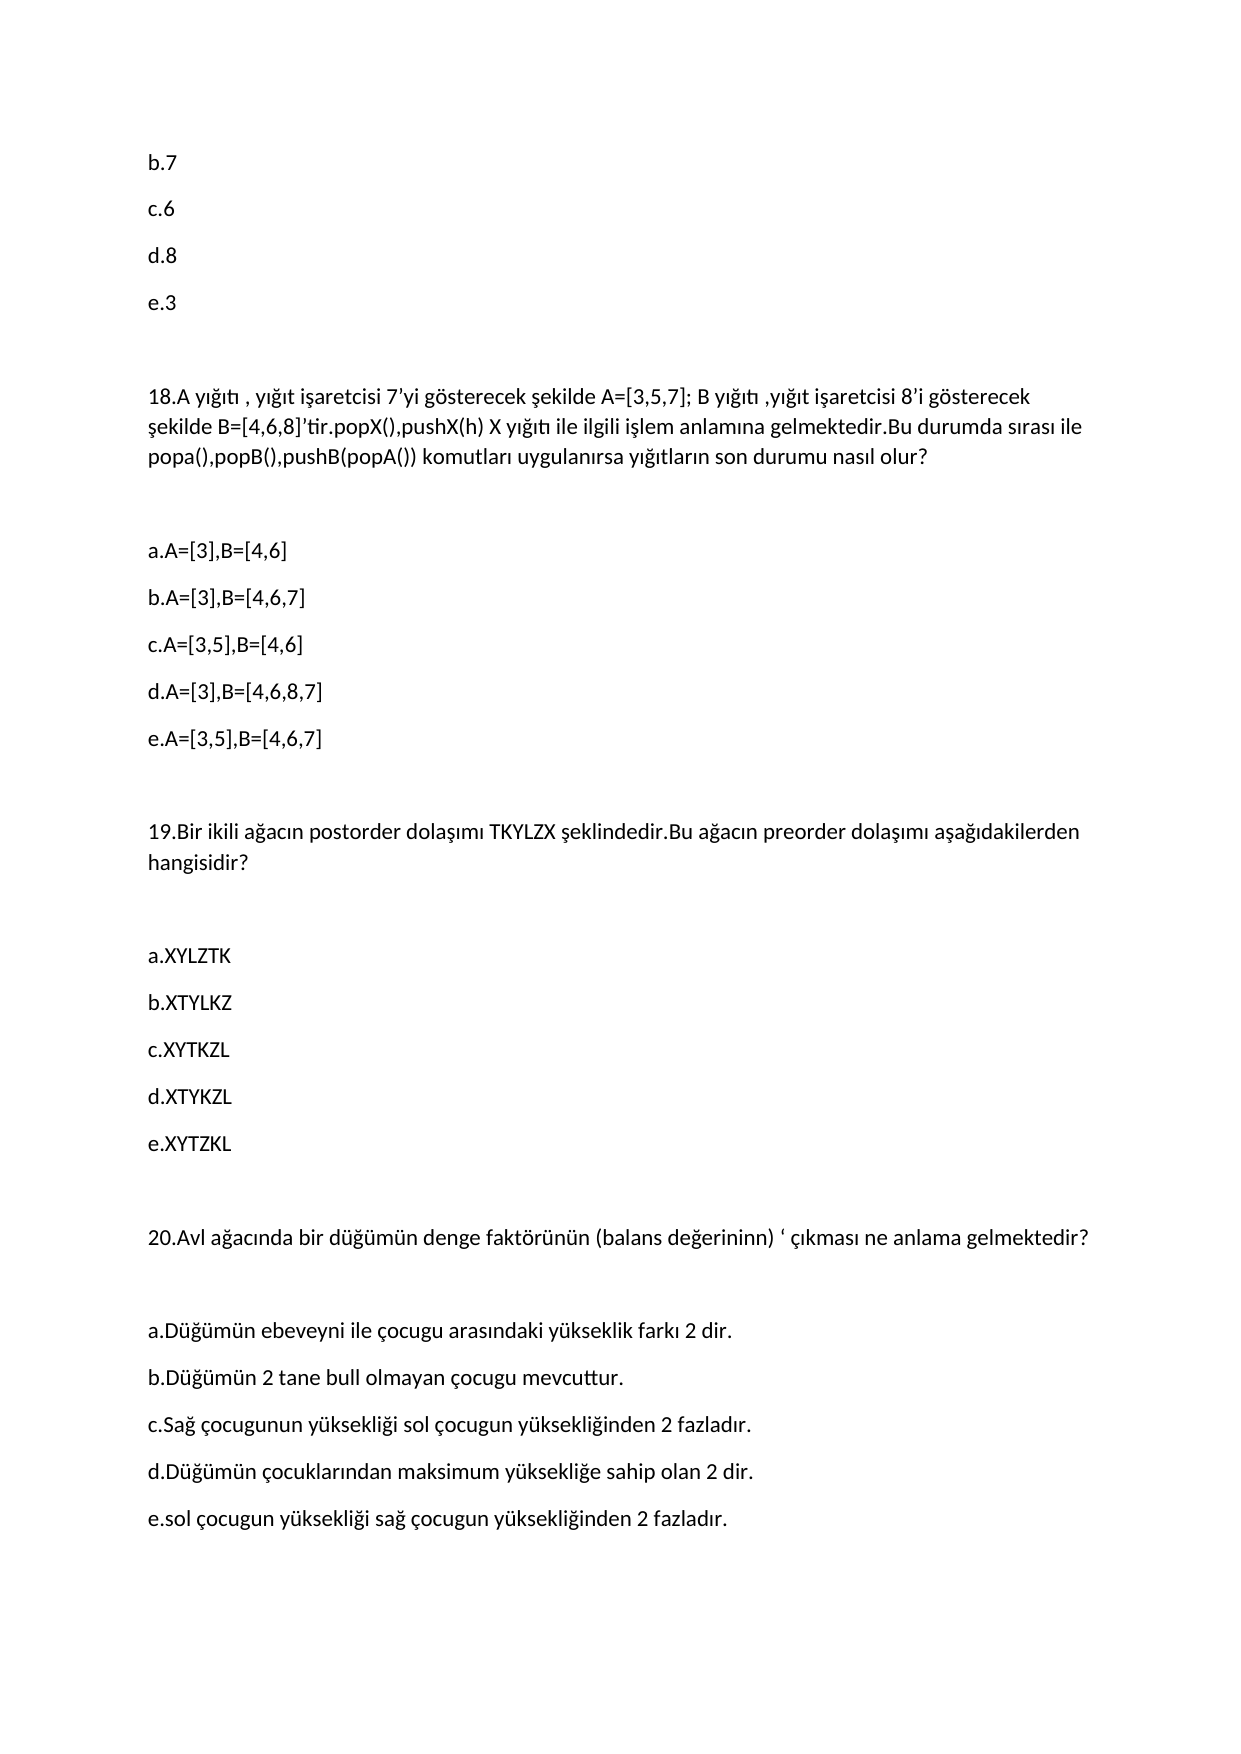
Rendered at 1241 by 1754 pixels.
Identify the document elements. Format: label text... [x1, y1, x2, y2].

text e.3 [148, 288, 1093, 316]
text c.Sağ çocugunun yüksekliği sol çocugun yüksekliğinden 2 fazladır. [148, 1410, 1093, 1438]
text e.sol çocugun yüksekliği sağ çocugun yüksekliğinden 2 fazladır. [148, 1504, 1093, 1532]
text c.6 [148, 194, 1093, 222]
text 20.Avl ağacında bir düğümün denge faktörünün (balans değerininn) ‘ çıkması ne anlama gelmektedir? [148, 1223, 1093, 1251]
text c.XYTKZL [148, 1035, 1093, 1063]
text b.XTYLKZ [148, 988, 1093, 1016]
text b.7 [148, 148, 1093, 176]
text c.A=[3,5],B=[4,6] [148, 630, 1093, 658]
text a.A=[3],B=[4,6] [148, 536, 1093, 564]
text a.Düğümün ebeveyni ile çocugu arasındaki yükseklik farkı 2 dir. [148, 1316, 1093, 1344]
text d.8 [148, 241, 1093, 269]
text e.XYTZKL [148, 1129, 1093, 1157]
text 18.A yığıtı , yığıt işaretcisi 7’yi gösterecek şekilde A=[3,5,7]; B yığıtı ,yığıt işaretcisi 8’i gösterecek şekilde B=[4,6,8]’tir.popX(),pushX(h) X yığıtı ile ilgili işlem anlamına gelmektedir.Bu durumda sırası ile popa(),popB(),pushB(popA()) komutları uygulanırsa yığıtların son durumu nasıl olur? [148, 382, 1093, 470]
text a.XYLZTK [148, 941, 1093, 969]
text b.Düğümün 2 tane bull olmayan çocugu mevcuttur. [148, 1363, 1093, 1391]
text d.Düğümün çocuklarından maksimum yüksekliğe sahip olan 2 dir. [148, 1457, 1093, 1485]
text e.A=[3,5],B=[4,6,7] [148, 724, 1093, 752]
text b.A=[3],B=[4,6,7] [148, 583, 1093, 611]
text d.XTYKZL [148, 1082, 1093, 1110]
text 19.Bir ikili ağacın postorder dolaşımı TKYLZX şeklindedir.Bu ağacın preorder dolaşımı aşağıdakilerden hangisidir? [148, 817, 1093, 876]
text d.A=[3],B=[4,6,8,7] [148, 677, 1093, 705]
